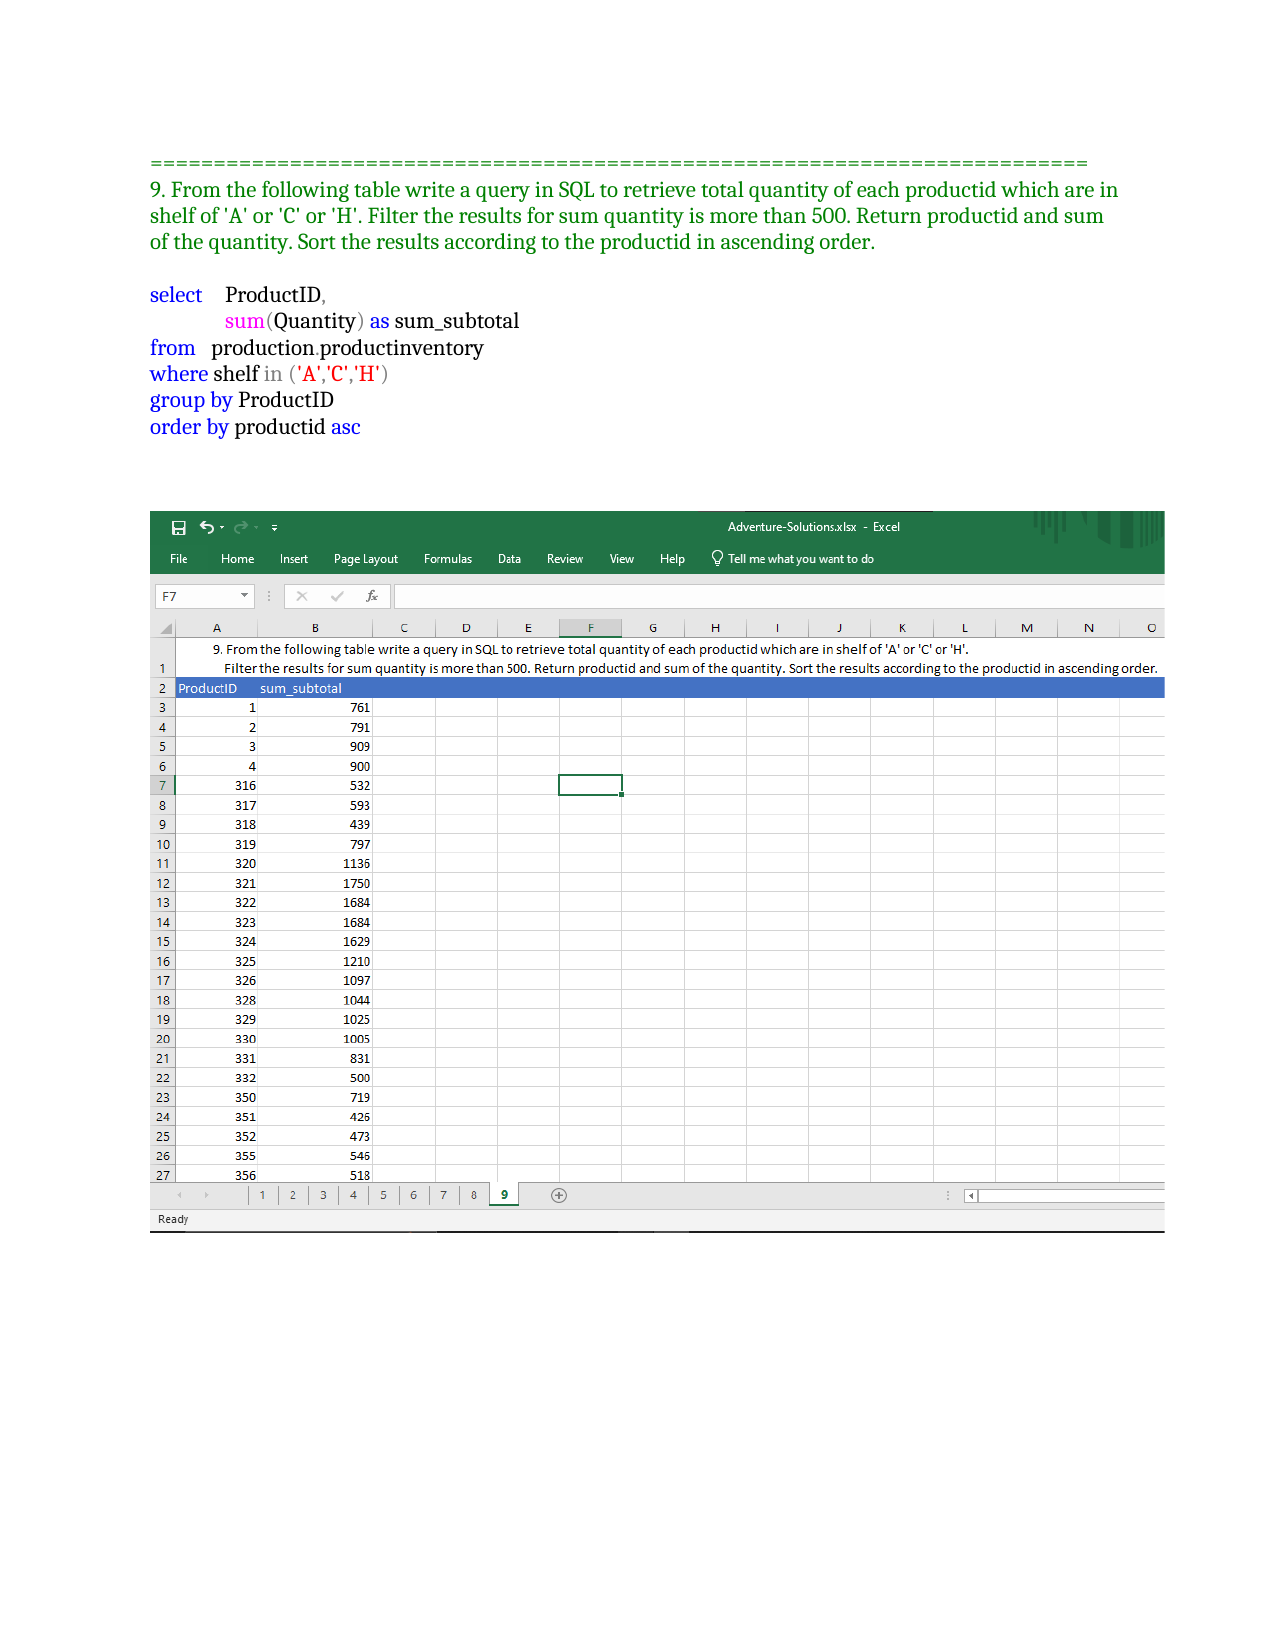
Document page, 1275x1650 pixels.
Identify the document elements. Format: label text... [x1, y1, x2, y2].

text sum(Quantity) as sum_subtotal [150, 308, 1125, 334]
text from production.productinventory [150, 334, 1125, 361]
text 9. From the following table write a query in SQL to retrieve total quantity of each productid which are in shelf of 'A' or 'C' or 'H'. Filter the results for sum quantity is more than 500. Return productid and sum of the quantity. Sort the results according to the productid in ascending order. [150, 176, 1125, 255]
text ========================================================================== [150, 150, 1125, 176]
text order by productid asc [150, 413, 1125, 440]
picture [150, 511, 1165, 1233]
text select ProductID, [150, 282, 1125, 308]
text group by ProductID [150, 387, 1125, 413]
text where shelf in ('A','C','H') [150, 361, 1125, 387]
